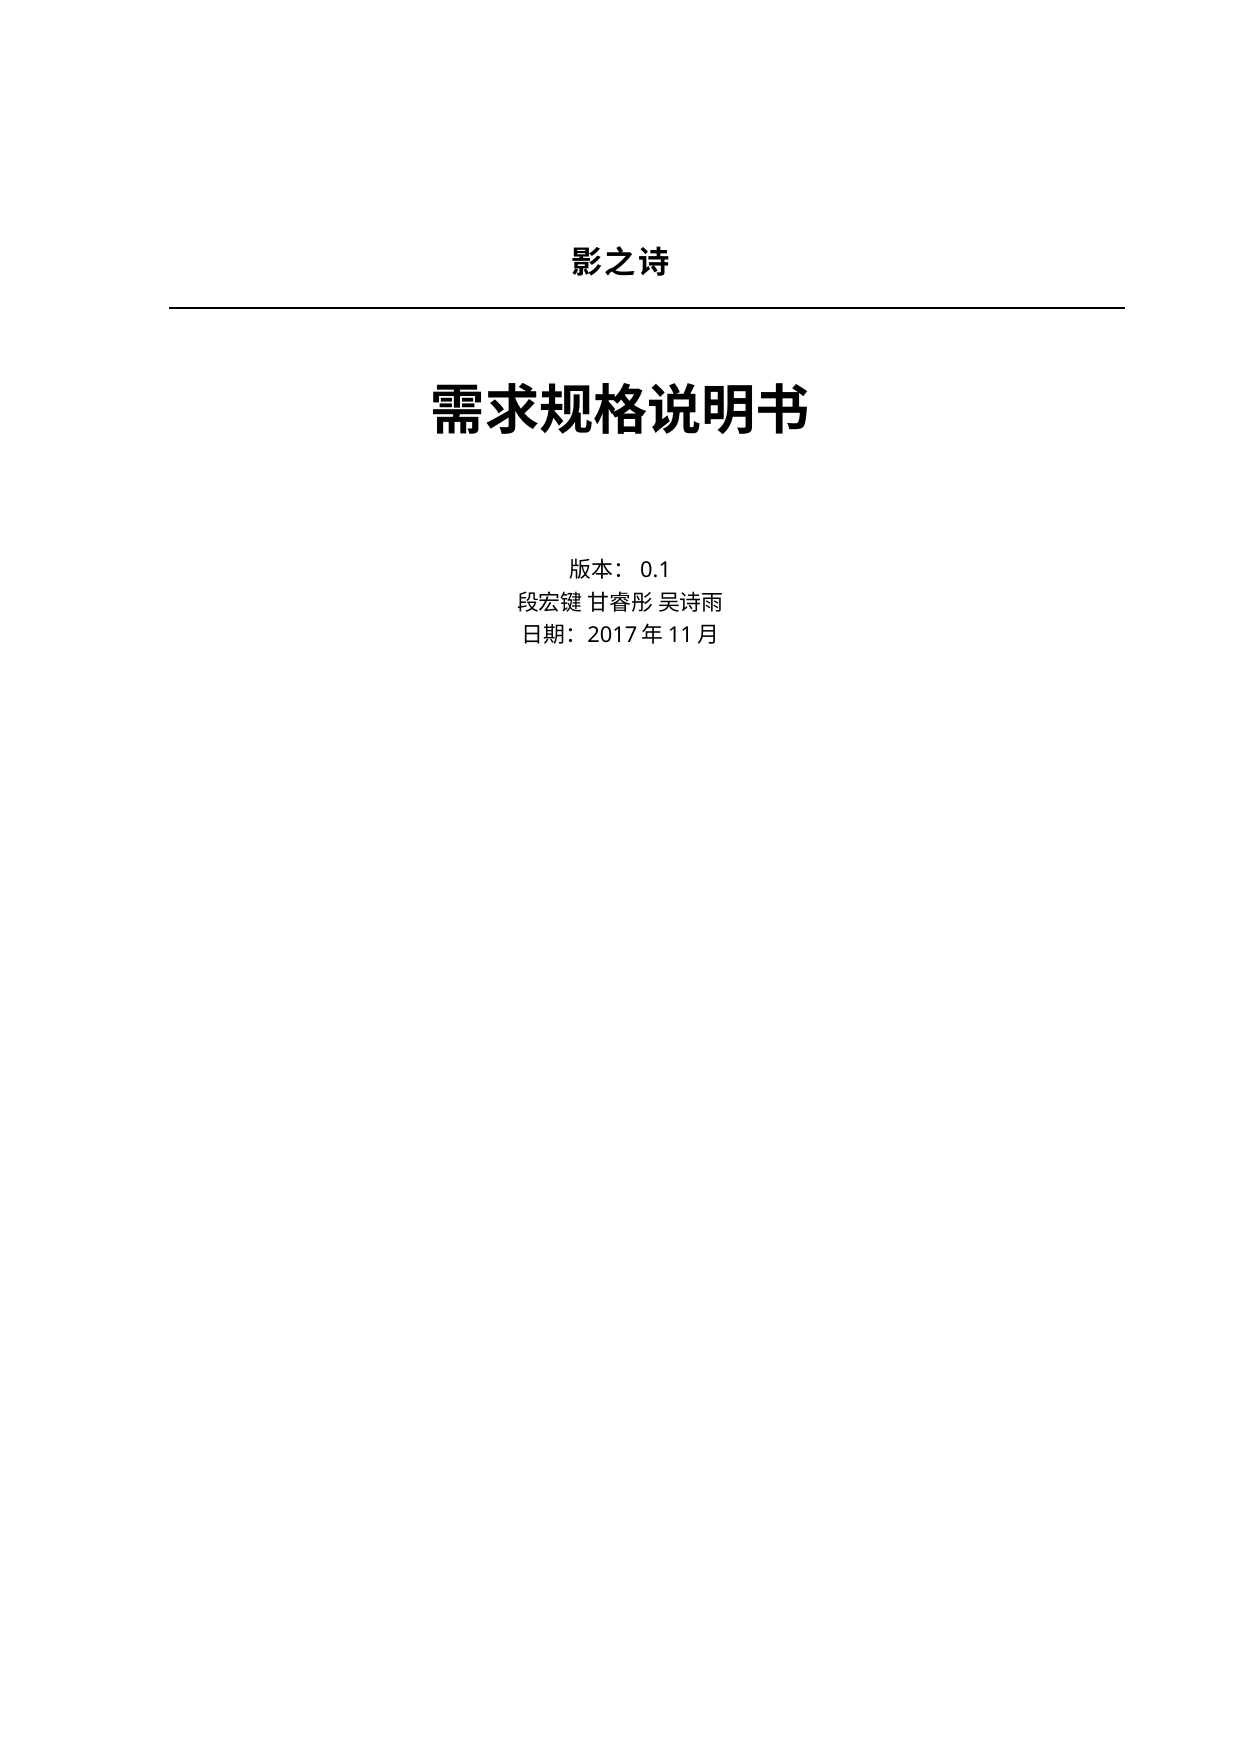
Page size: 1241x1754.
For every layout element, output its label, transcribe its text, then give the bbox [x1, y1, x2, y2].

text 日期：2017年11月 [187, 617, 1053, 649]
text 版本： 0.1 [187, 552, 1053, 584]
text 段宏键 甘睿彤 吴诗雨 [187, 584, 1053, 617]
text 影之诗 [187, 227, 1053, 292]
text 需求规格说明书 [187, 357, 1053, 454]
